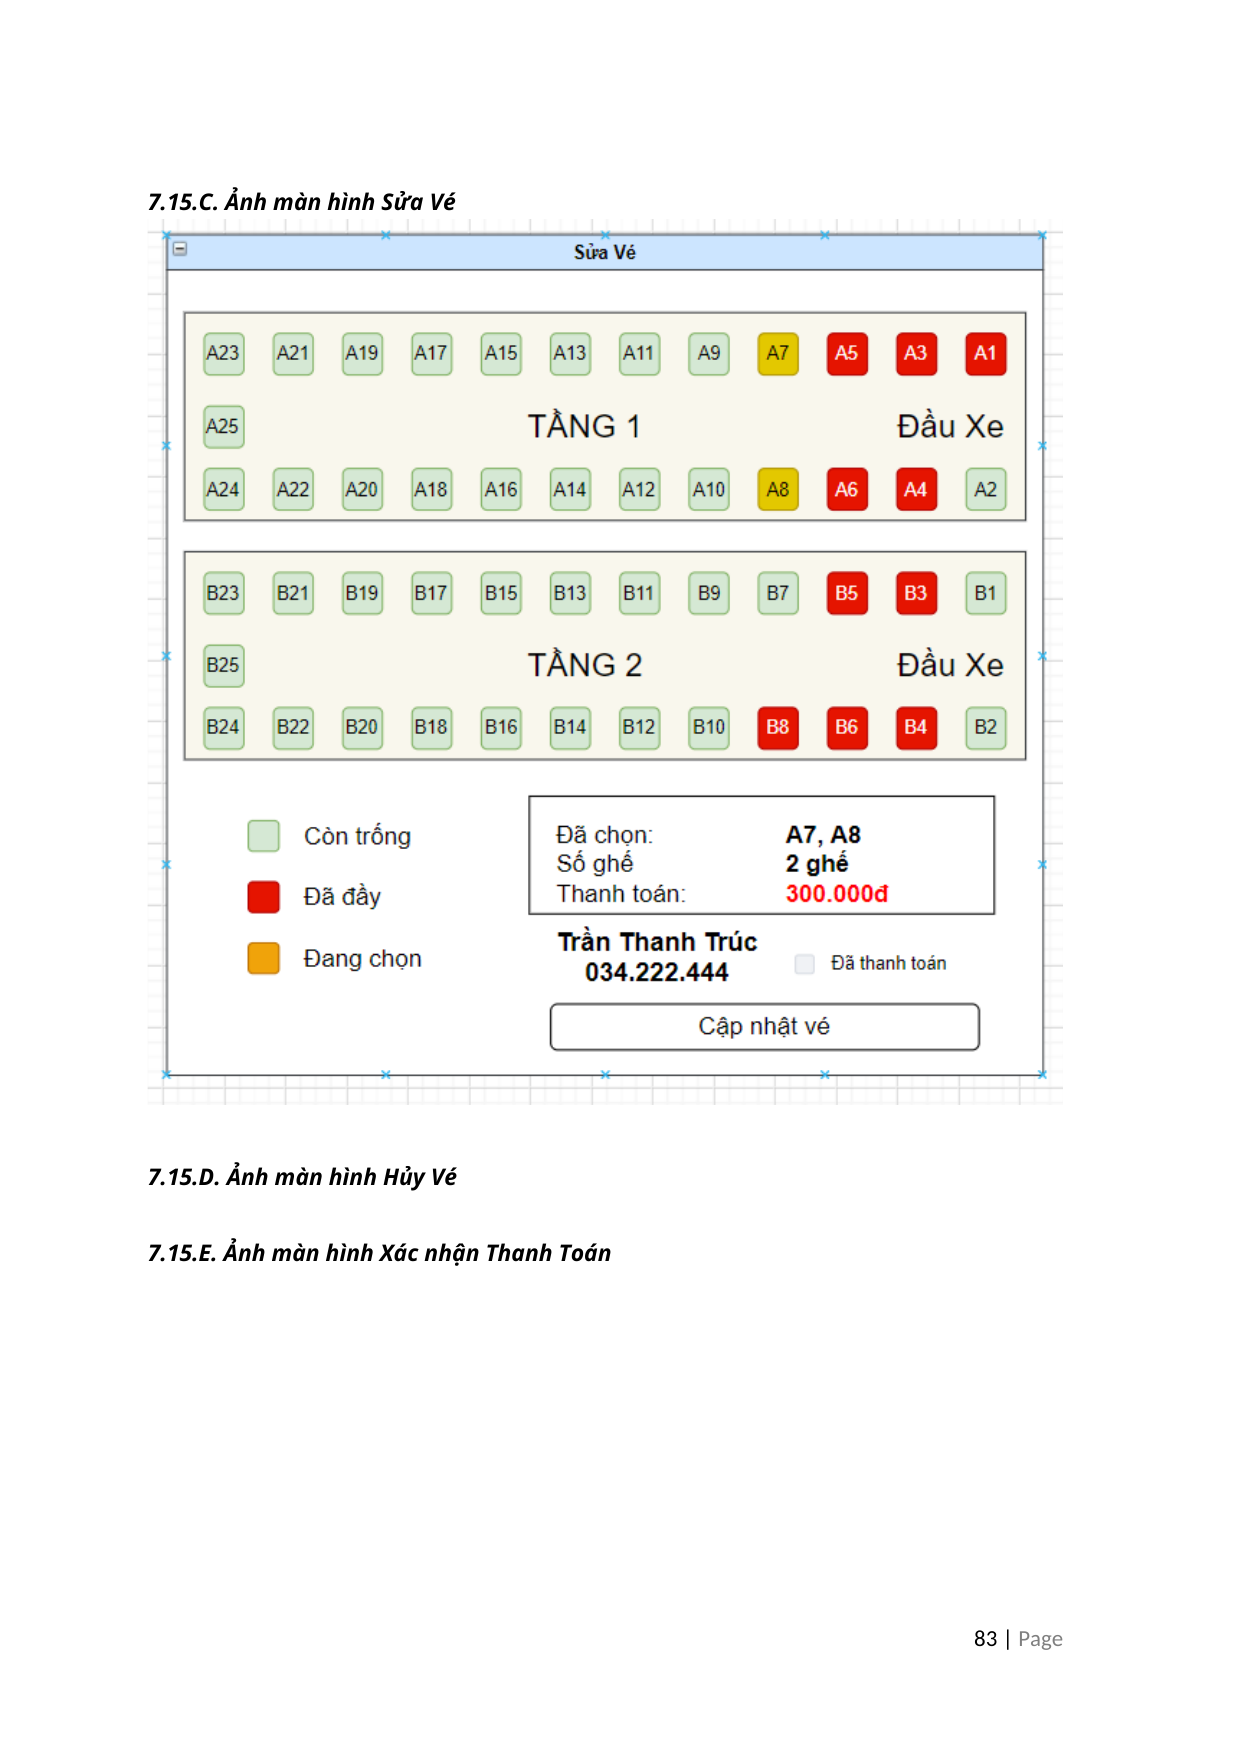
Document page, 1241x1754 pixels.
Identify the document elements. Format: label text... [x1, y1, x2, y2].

picture [147, 219, 1063, 1105]
subtitle 7.15.D. Ảnh màn hình Hủy Vé [148, 1161, 1063, 1192]
subtitle 7.15.E. Ảnh màn hình Xác nhận Thanh Toán [148, 1237, 1063, 1268]
subtitle 7.15.C. Ảnh màn hình Sửa Vé [148, 186, 1063, 217]
